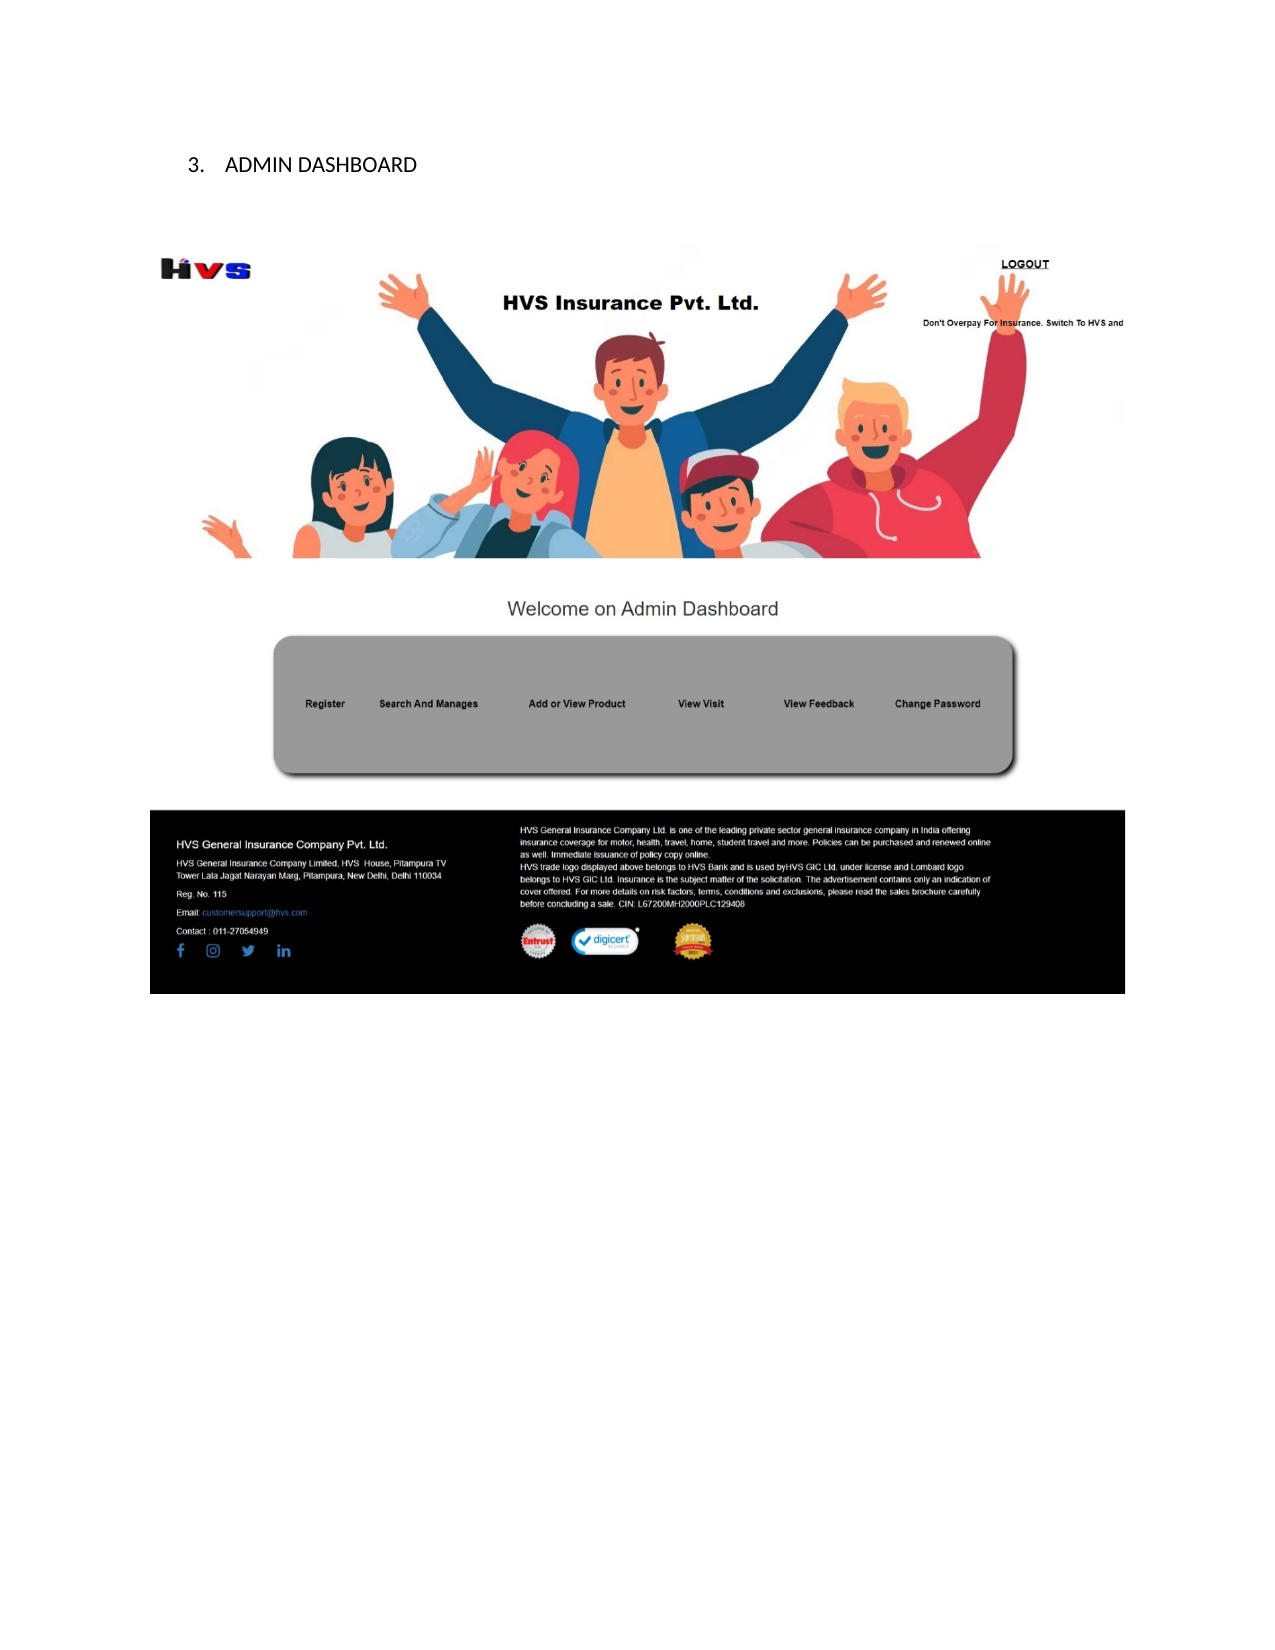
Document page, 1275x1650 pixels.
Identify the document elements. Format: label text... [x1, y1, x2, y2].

list ADMIN DASHBOARD [187, 150, 1125, 178]
picture [150, 243, 1125, 994]
